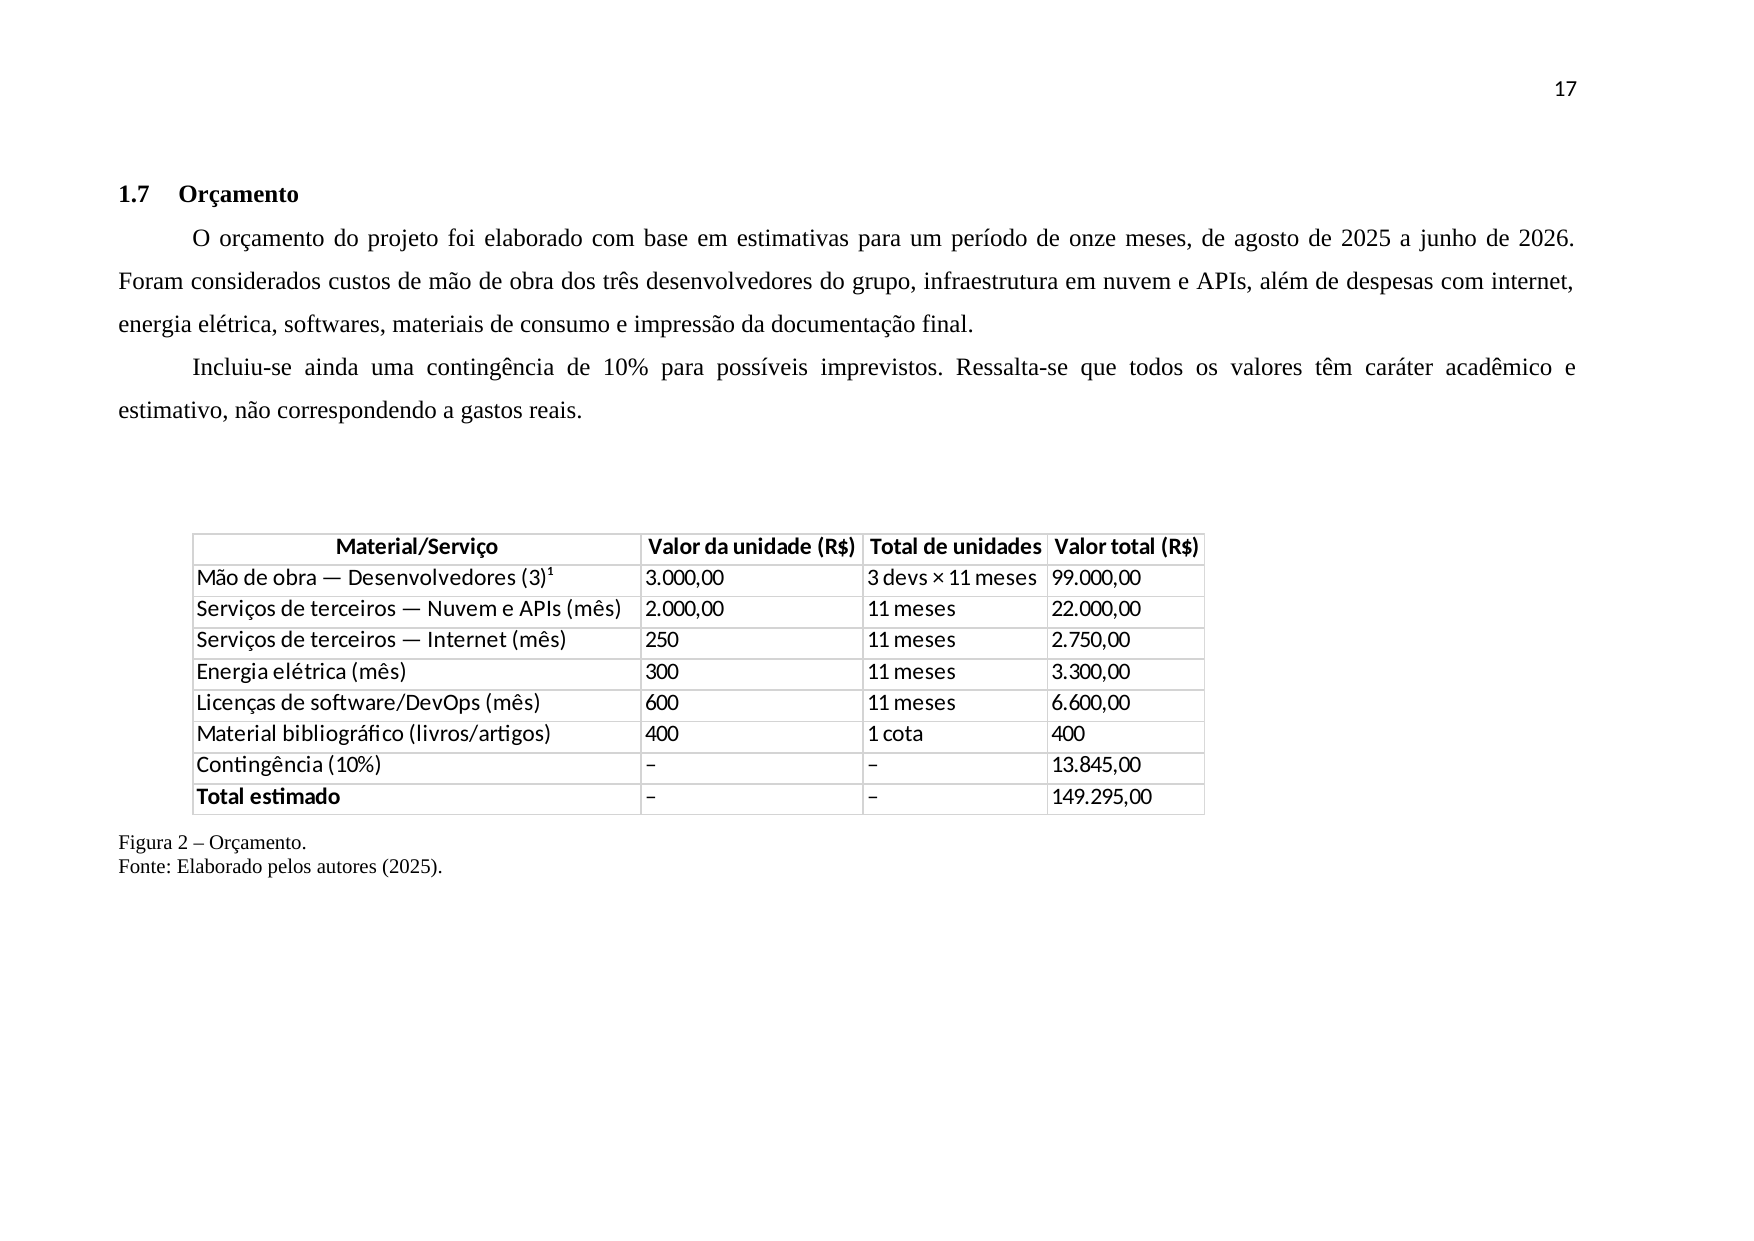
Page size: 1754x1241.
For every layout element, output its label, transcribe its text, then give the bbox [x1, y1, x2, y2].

text O orçamento do projeto foi elaborado com base em estimativas para um período de onze meses, de agosto de 2025 a junho de 2026. Foram considerados custos de mão de obra dos três desenvolvedores do grupo, infraestrutura em nuvem e APIs, além de despesas com internet, energia elétrica, softwares, materiais de consumo e impressão da documentação final. [118, 223, 1577, 338]
text Fonte: Elaborado pelos autores (2025). [118, 854, 1577, 878]
text Incluiu-se ainda uma contingência de 10% para possíveis imprevistos. Ressalta-se que todos os valores têm caráter acadêmico e estimativo, não correspondendo a gastos reais. [118, 352, 1577, 424]
subtitle Orçamento [118, 179, 1577, 208]
